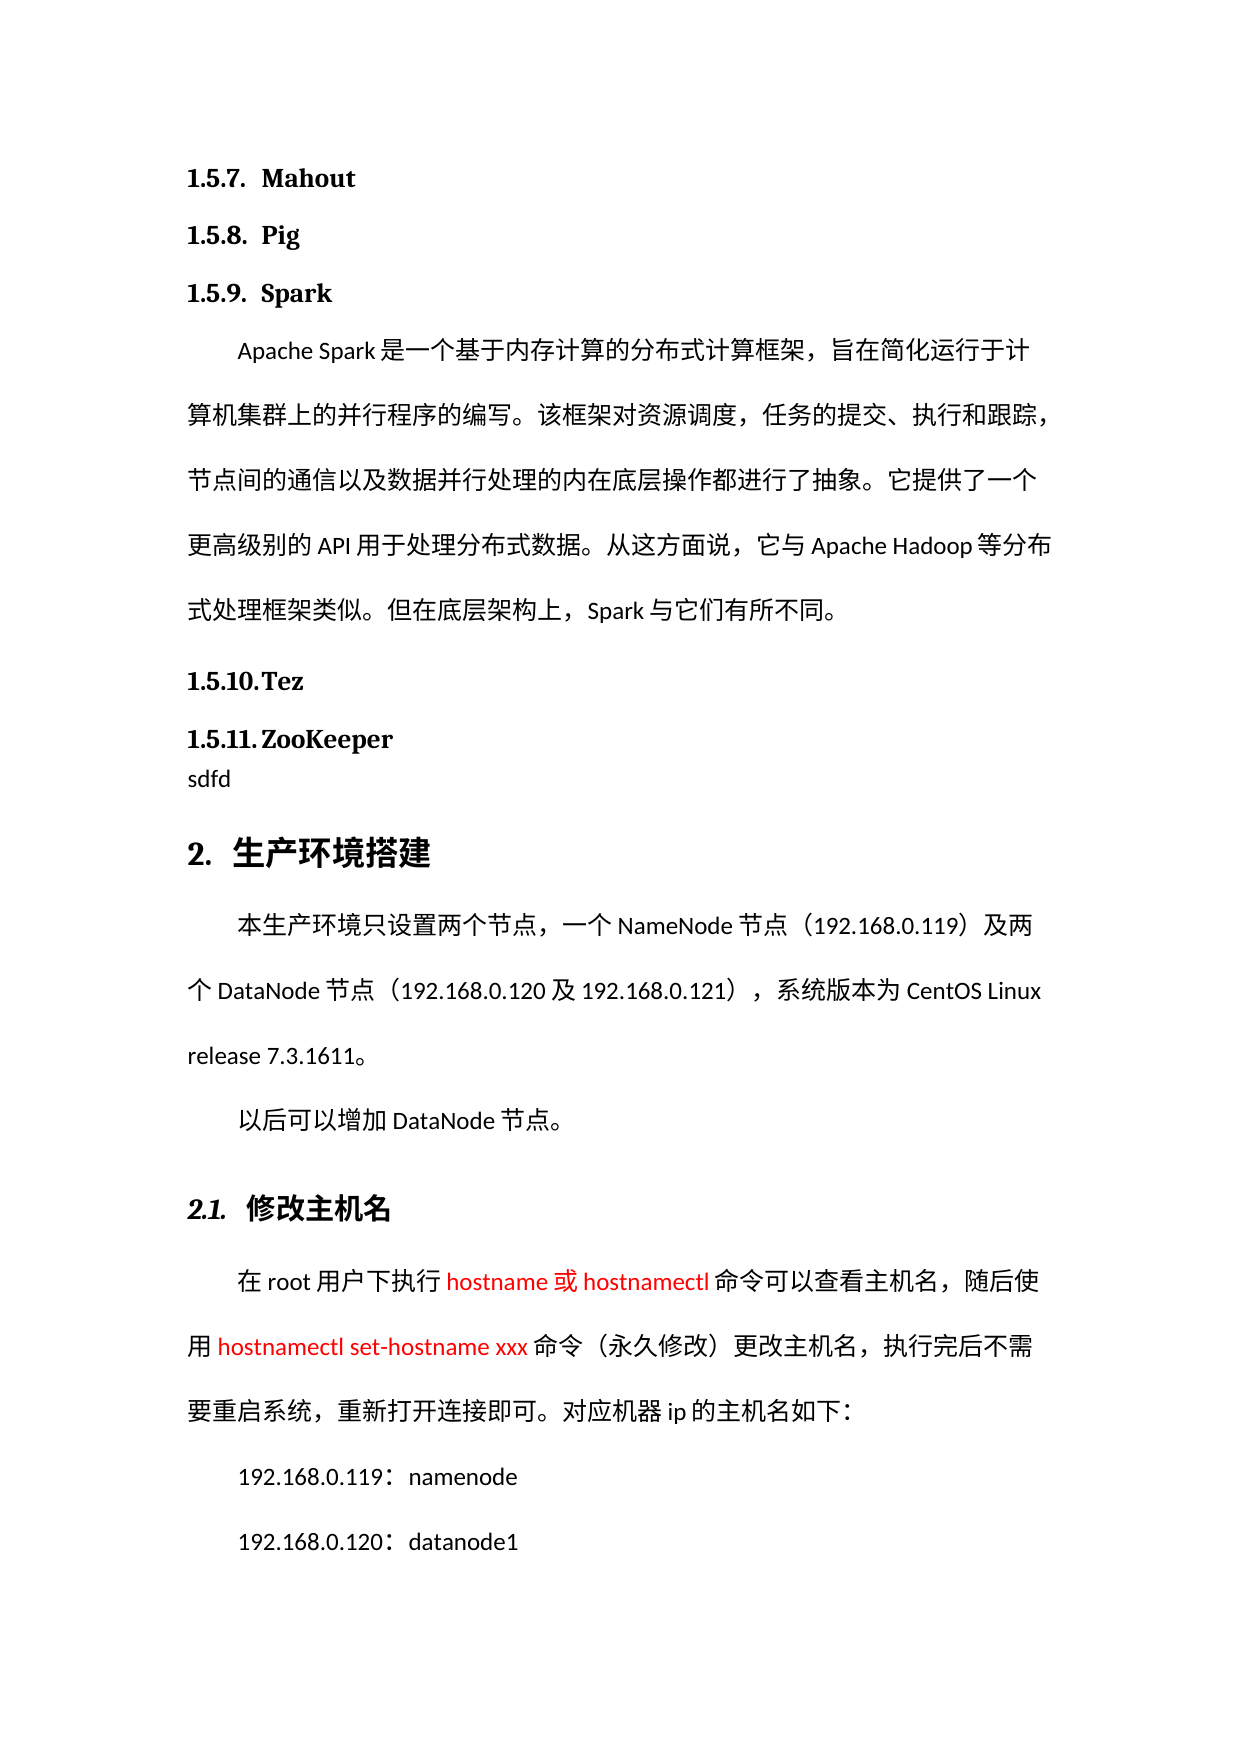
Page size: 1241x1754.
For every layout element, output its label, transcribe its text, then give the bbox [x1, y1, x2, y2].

text 192.168.0.119：namenode [187, 1442, 1053, 1507]
text sdfd [187, 762, 1053, 794]
subtitle ZooKeeper [187, 723, 1053, 756]
text 在root用户下执行hostname或hostnamectl命令可以查看主机名，随后使用hostnamectl set-hostname xxx命令（永久修改）更改主机名，执行完后不需要重启系统，重新打开连接即可。对应机器ip的主机名如下： [187, 1247, 1053, 1442]
subtitle 修改主机名 [187, 1176, 1053, 1241]
subtitle Tez [187, 666, 1053, 698]
subtitle 生产环境搭建 [187, 819, 1053, 884]
text 192.168.0.120：datanode1 [187, 1507, 1053, 1572]
subtitle Spark [187, 277, 1053, 309]
text 本生产环境只设置两个节点，一个NameNode节点（192.168.0.119）及两个DataNode节点（192.168.0.120及192.168.0.121），系统版本为CentOS Linux release 7.3.1611。 [187, 891, 1053, 1086]
text 以后可以增加DataNode节点。 [187, 1086, 1053, 1151]
text Apache Spark是一个基于内存计算的分布式计算框架，旨在简化运行于计算机集群上的并行程序的编写。该框架对资源调度，任务的提交、执行和跟踪，节点间的通信以及数据并行处理的内在底层操作都进行了抽象。它提供了一个更高级别的API用于处理分布式数据。从这方面说，它与Apache Hadoop等分布式处理框架类似。但在底层架构上，Spark与它们有所不同。 [187, 316, 1053, 641]
subtitle Mahout [187, 162, 1053, 194]
subtitle Pig [187, 219, 1053, 252]
